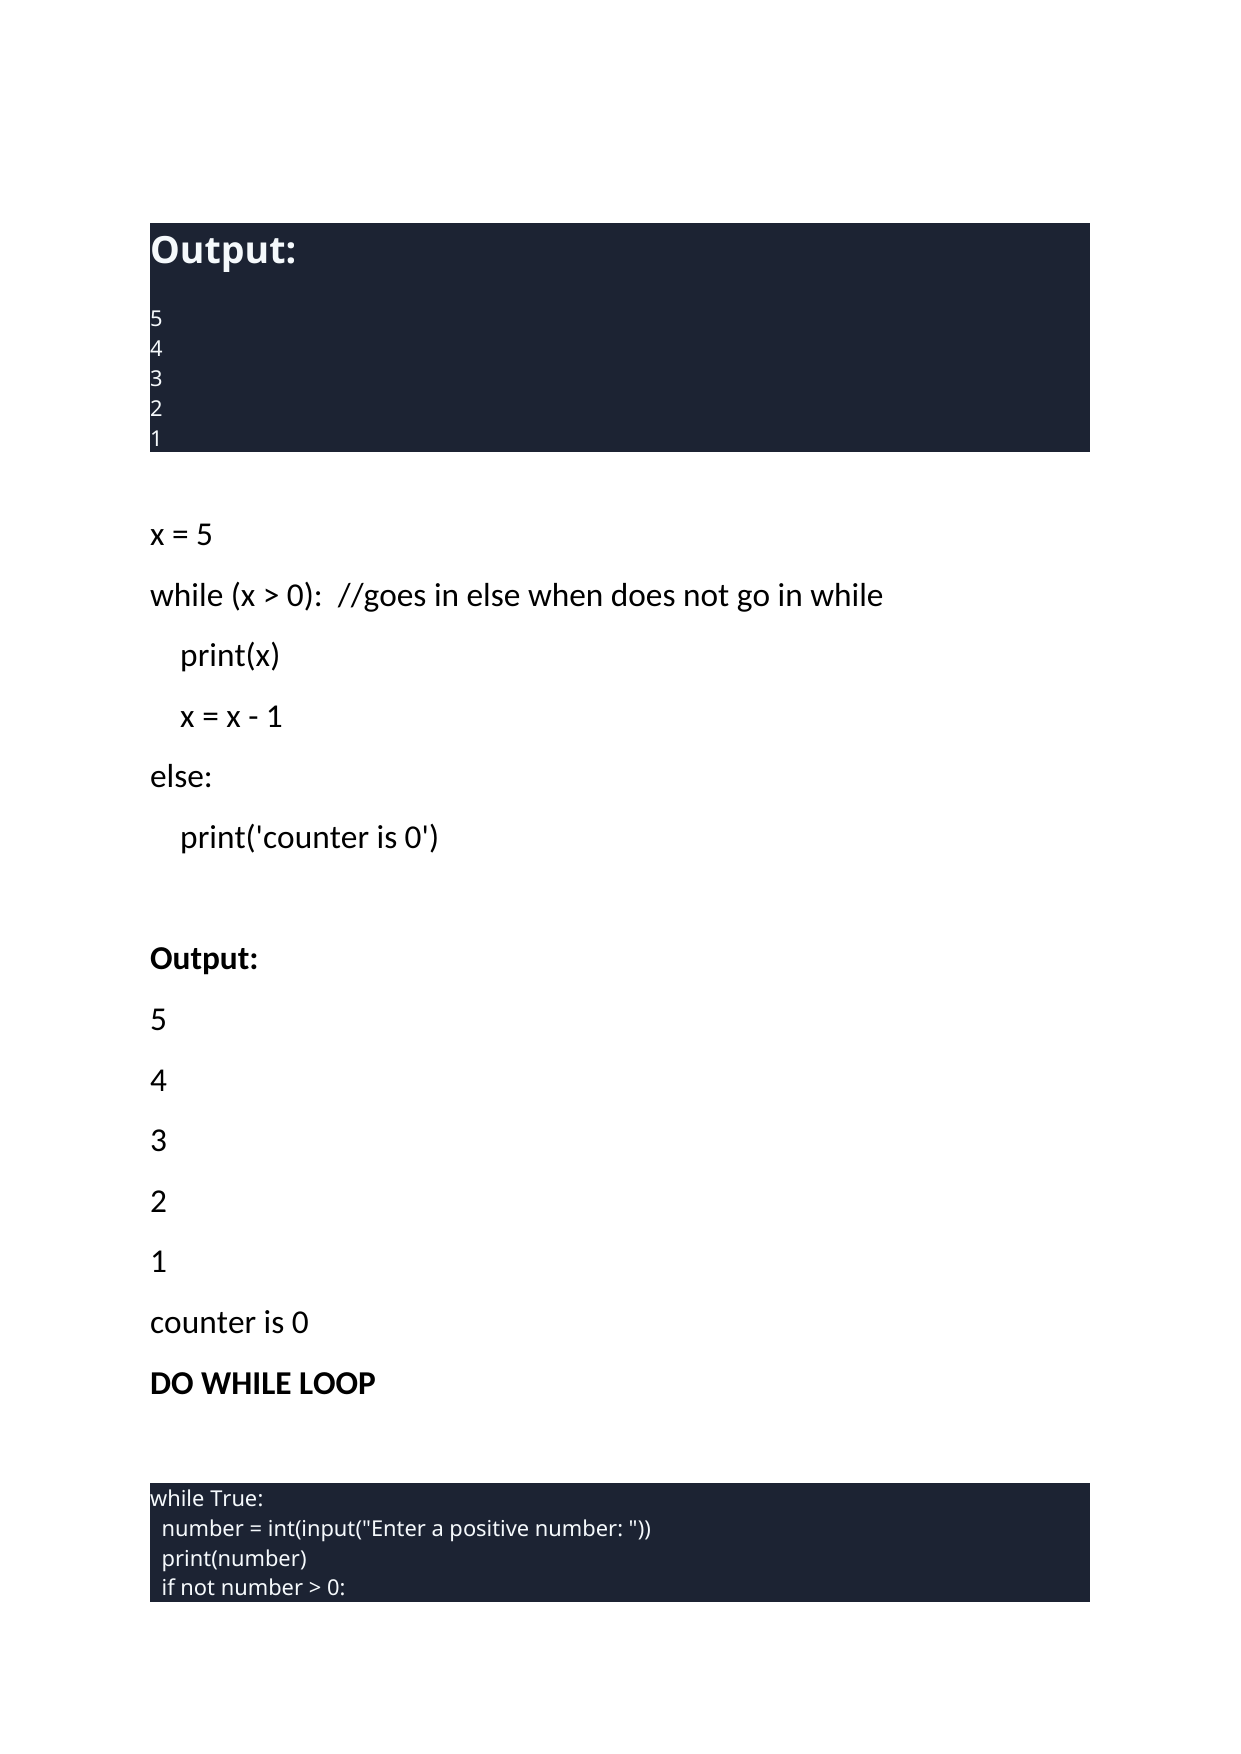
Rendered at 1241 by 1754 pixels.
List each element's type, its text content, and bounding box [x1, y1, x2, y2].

text Output: [150, 937, 1090, 978]
text DO WHILE LOOP [150, 1362, 1090, 1402]
text print(x) [150, 634, 1090, 675]
text 3 [150, 1119, 1090, 1160]
text while (x > 0): //goes in else when does not go in while [150, 573, 1090, 614]
text counter is 0 [150, 1301, 1090, 1342]
text print(number) [150, 1542, 1090, 1572]
text print('counter is 0') [150, 816, 1090, 857]
text x = 5 [150, 513, 1090, 554]
text 4 [150, 1058, 1090, 1099]
text if not number > 0: [150, 1572, 1090, 1602]
text x = x - 1 [150, 695, 1090, 736]
text Output: [150, 223, 1090, 274]
text 5 [150, 303, 1090, 333]
text 2 [150, 1180, 1090, 1221]
text 2 [150, 393, 1090, 422]
text 1 [150, 1240, 1090, 1281]
text else: [150, 755, 1090, 796]
text while True: [150, 1483, 1090, 1513]
text 5 [150, 998, 1090, 1039]
text number = int(input("Enter a positive number: ")) [150, 1513, 1090, 1542]
text 1 [150, 422, 1090, 452]
text 3 [150, 363, 1090, 393]
text 4 [150, 333, 1090, 363]
